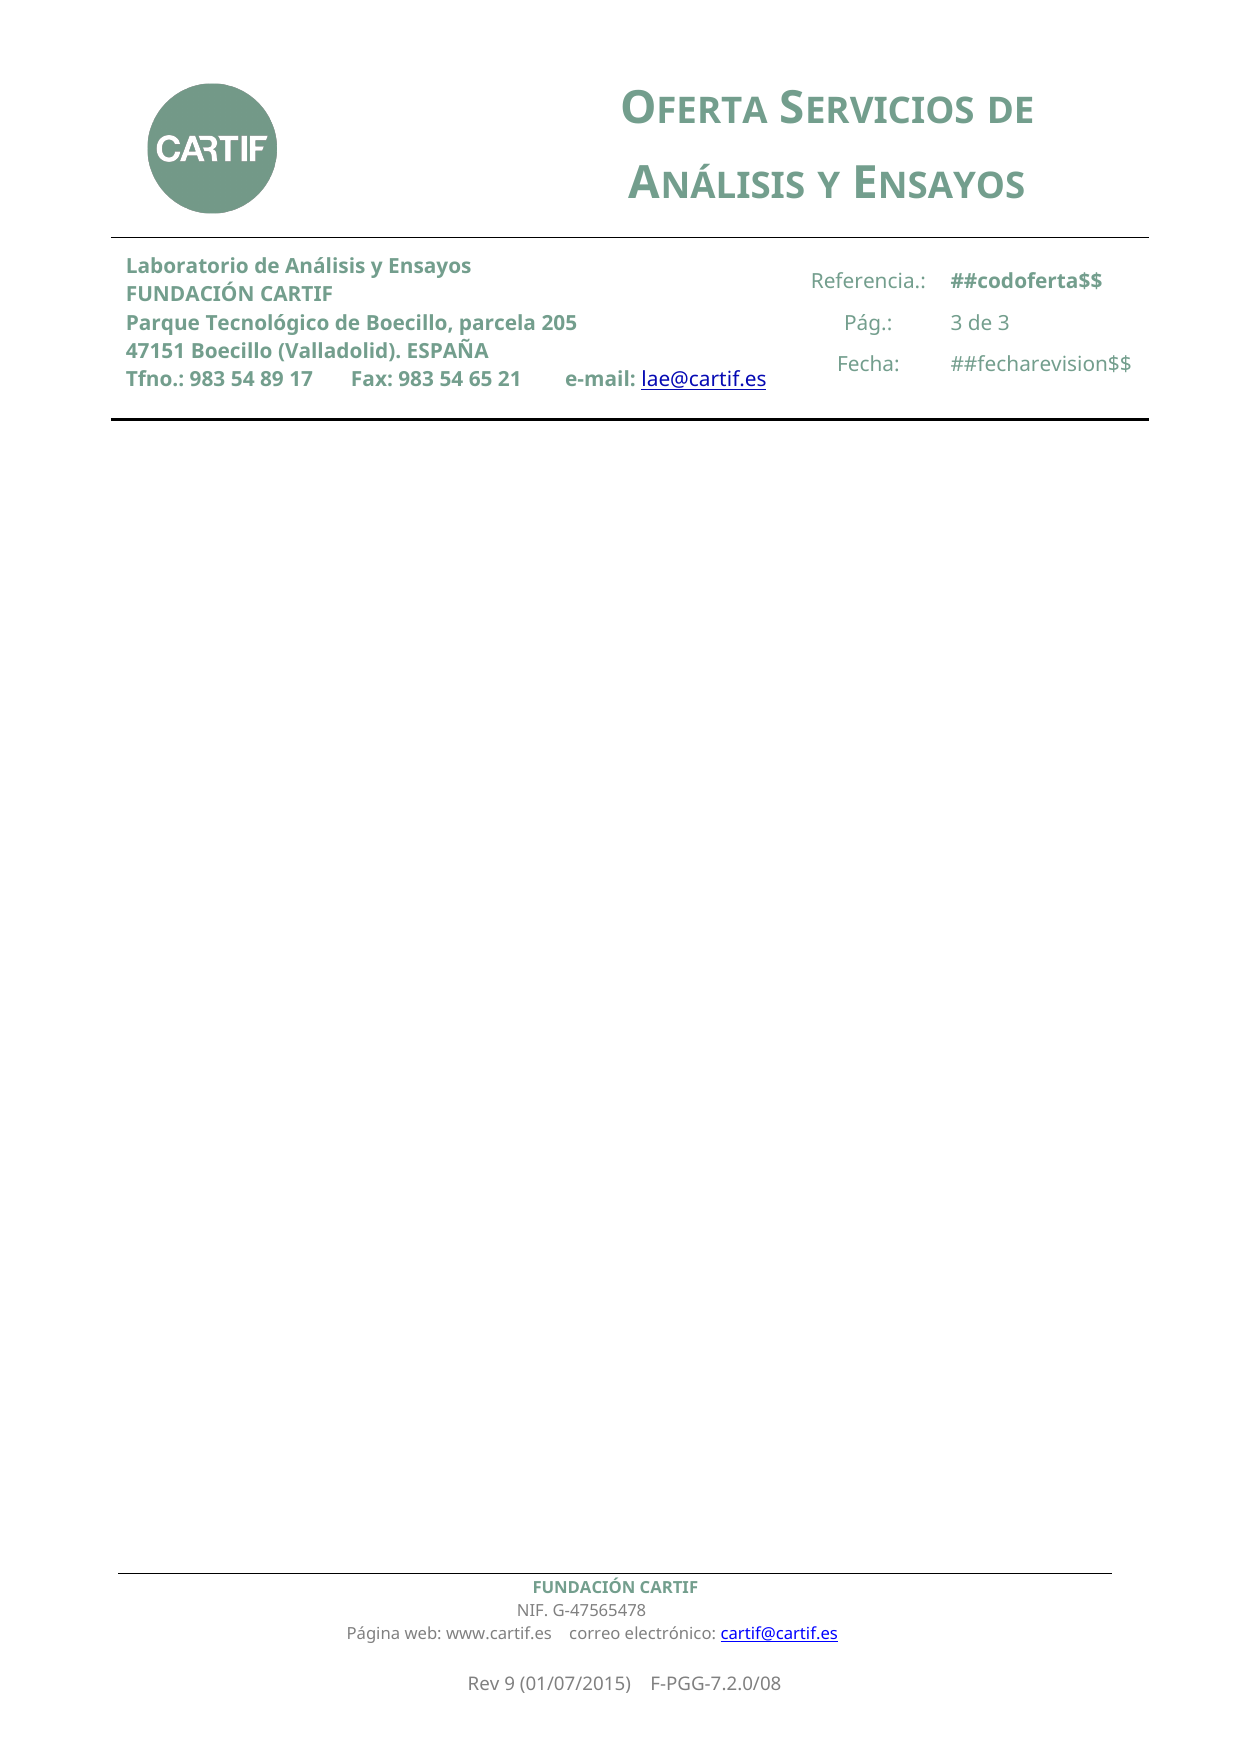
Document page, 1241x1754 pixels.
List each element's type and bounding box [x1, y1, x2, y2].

picture [145, 82, 279, 216]
